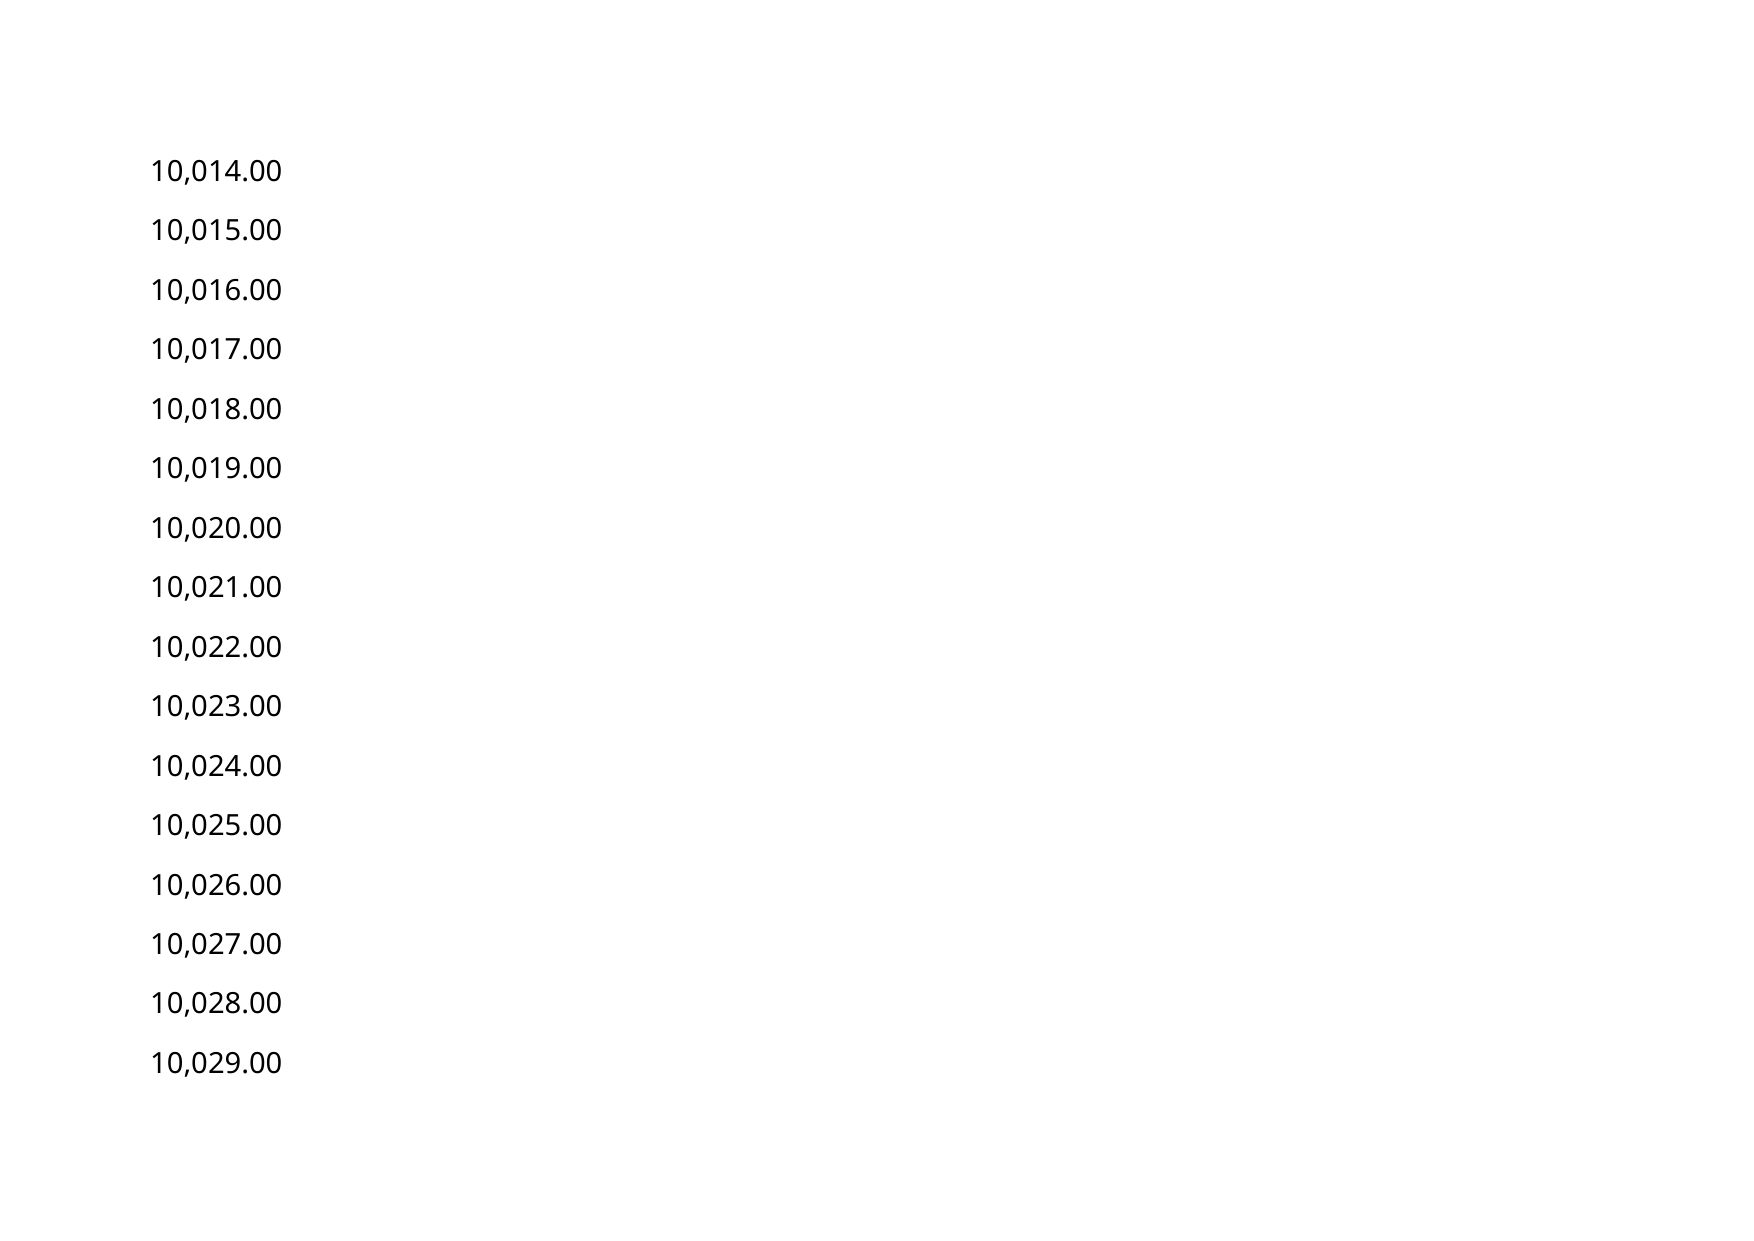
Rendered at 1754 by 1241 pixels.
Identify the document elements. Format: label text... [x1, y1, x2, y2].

text 10,018.00 [150, 388, 1604, 428]
text 10,021.00 [150, 566, 1604, 606]
text 10,016.00 [150, 269, 1604, 309]
text 10,029.00 [150, 1042, 1604, 1082]
text 10,014.00 [150, 150, 1604, 190]
text 10,028.00 [150, 983, 1604, 1022]
text 10,027.00 [150, 923, 1604, 963]
text 10,026.00 [150, 864, 1604, 903]
text 10,023.00 [150, 685, 1604, 725]
text 10,025.00 [150, 804, 1604, 844]
text 10,017.00 [150, 328, 1604, 368]
text 10,015.00 [150, 209, 1604, 249]
text 10,019.00 [150, 447, 1604, 487]
text 10,024.00 [150, 745, 1604, 784]
text 10,022.00 [150, 626, 1604, 666]
text 10,020.00 [150, 507, 1604, 547]
